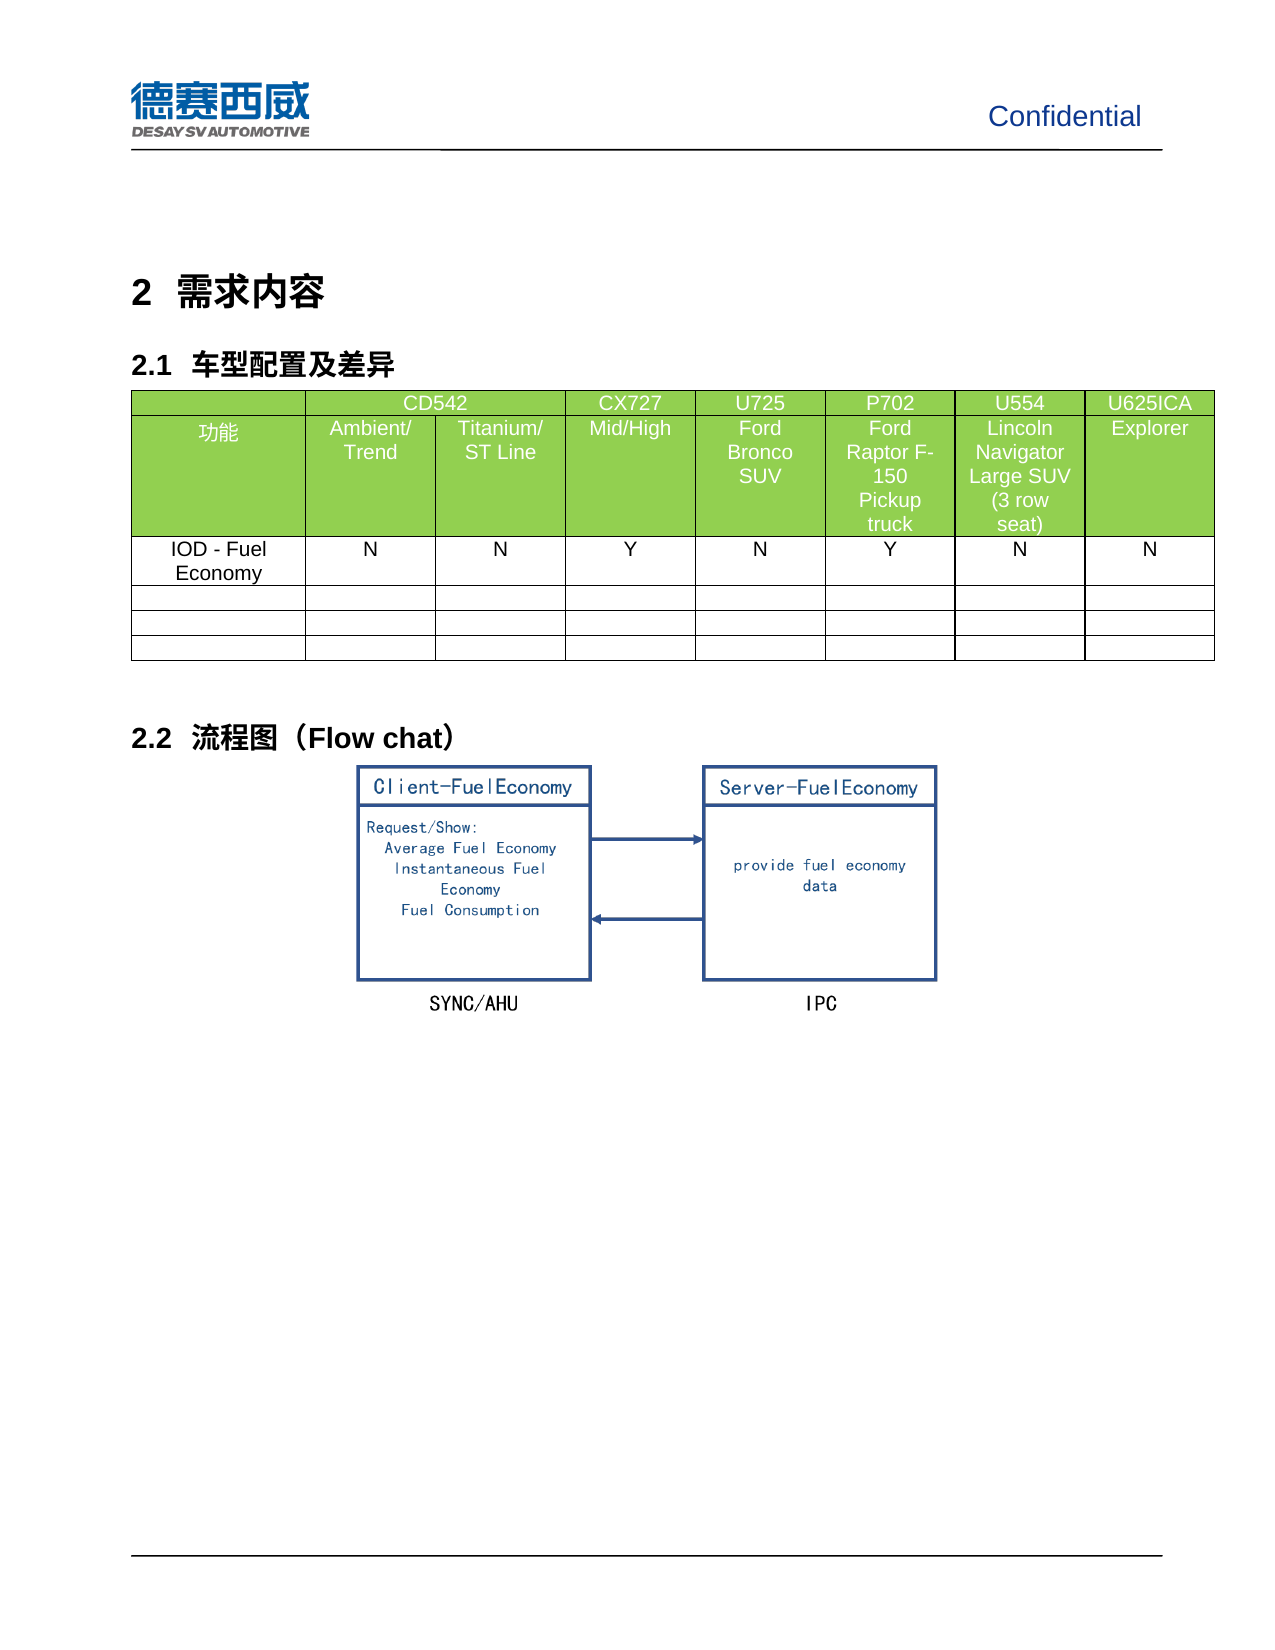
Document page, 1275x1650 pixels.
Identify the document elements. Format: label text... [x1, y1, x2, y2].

table_header CD542 [306, 391, 565, 415]
table_cell N [306, 537, 435, 585]
table_cell N [696, 537, 825, 585]
table_cell [566, 636, 695, 660]
table_cell N [436, 537, 565, 585]
picture [131, 81, 310, 137]
table_cell [566, 586, 695, 610]
table_cell [436, 611, 565, 635]
table_cell Lincoln Navigator Large SUV (3 row seat) [956, 416, 1084, 536]
table_header U625ICA [1086, 391, 1214, 415]
table_cell [956, 636, 1084, 660]
table_header CX727 [566, 391, 695, 415]
subtitle 流程图（Flow chat） [131, 714, 1162, 757]
subtitle 车型配置及差异 [131, 341, 1162, 384]
table_cell Ford Bronco SUV [696, 416, 825, 536]
table_cell Ford Raptor F-150 Pickup truck [826, 416, 954, 536]
table_cell [132, 611, 305, 635]
table_cell IOD - Fuel Economy [132, 537, 305, 585]
table_cell [306, 611, 435, 635]
table_cell [696, 611, 825, 635]
table_cell [956, 611, 1084, 635]
table_cell N [1086, 537, 1214, 585]
table_cell [826, 586, 954, 610]
table_cell [436, 636, 565, 660]
table_cell [1086, 586, 1214, 610]
table_cell 功能 [132, 416, 305, 536]
table_cell [1086, 636, 1214, 660]
table_cell Titanium/ST Line [436, 416, 565, 536]
table_cell Y [826, 537, 954, 585]
table_cell [826, 636, 954, 660]
table_cell Explorer [1086, 416, 1214, 536]
table_header U554 [956, 391, 1084, 415]
table_cell [826, 611, 954, 635]
table_cell Mid/High [566, 416, 695, 536]
table_cell Ambient/Trend [306, 416, 435, 536]
table_header P702 [826, 391, 954, 415]
table_header U725 [696, 391, 825, 415]
table_cell [956, 586, 1084, 610]
table_cell [1086, 611, 1214, 635]
table_cell [696, 636, 825, 660]
table_cell [132, 636, 305, 660]
table_cell [306, 636, 435, 660]
table_cell [132, 586, 305, 610]
subtitle 需求内容 [131, 262, 1162, 316]
picture [356, 763, 938, 1028]
table_cell N [956, 537, 1084, 585]
table_header [132, 391, 305, 415]
table_cell [436, 586, 565, 610]
table_cell [696, 586, 825, 610]
table_cell [566, 611, 695, 635]
table_cell [306, 586, 435, 610]
table_cell Y [566, 537, 695, 585]
